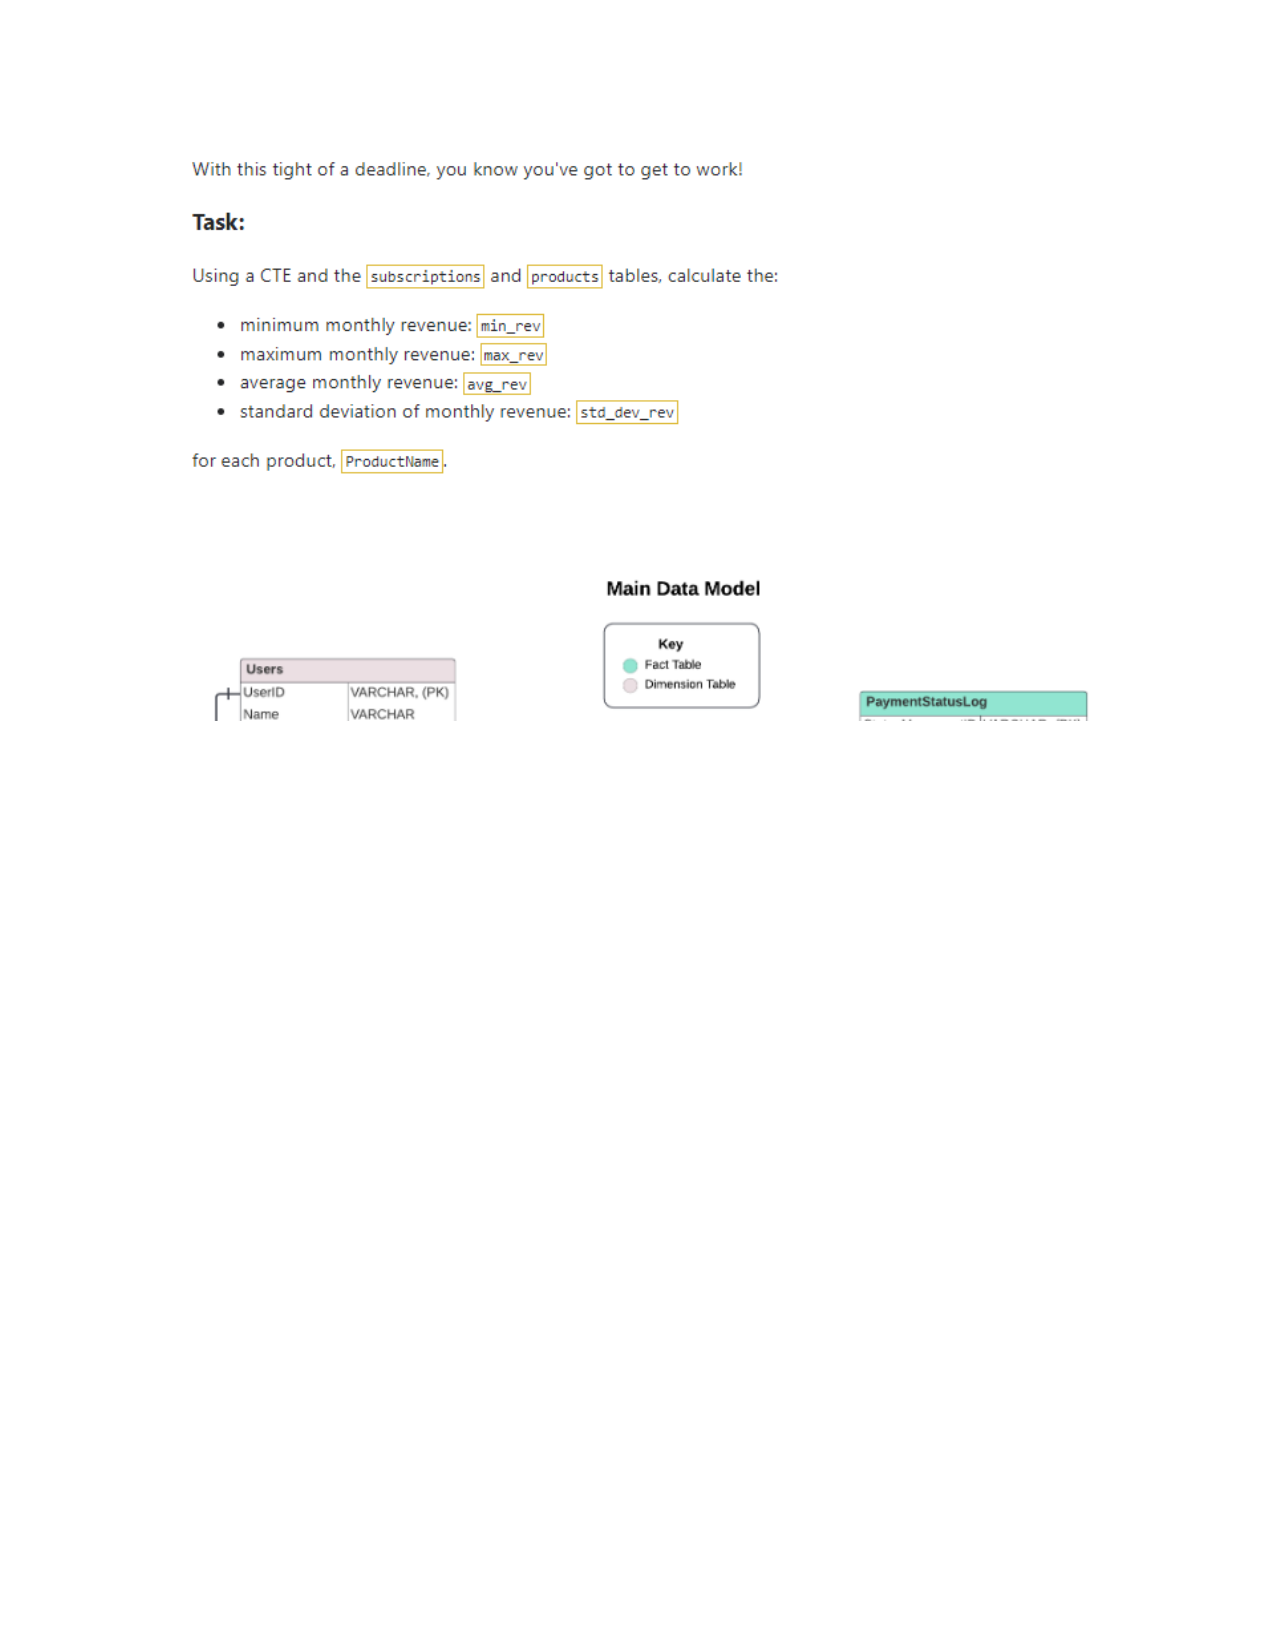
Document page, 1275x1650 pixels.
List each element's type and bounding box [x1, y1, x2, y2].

picture [150, 150, 1125, 721]
